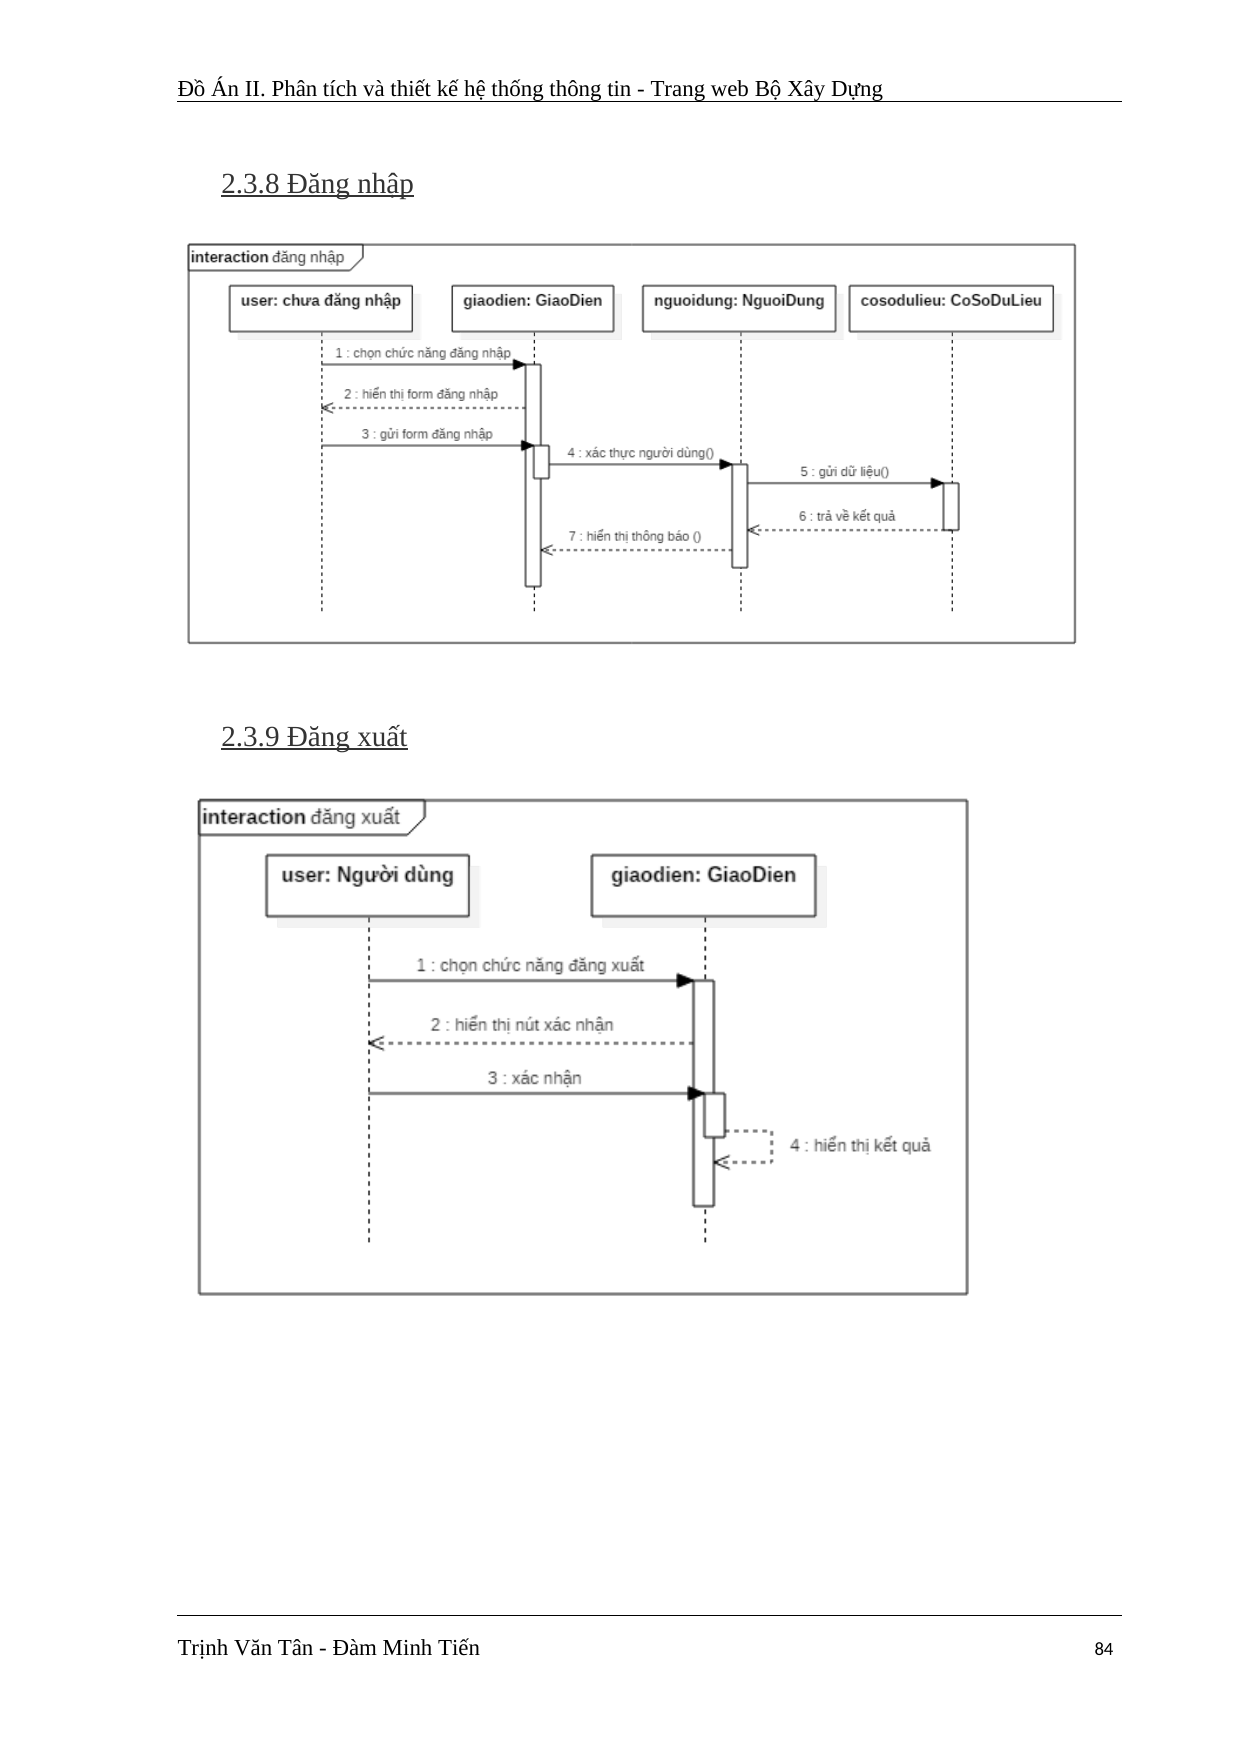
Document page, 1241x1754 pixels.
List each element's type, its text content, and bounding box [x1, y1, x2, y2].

picture [184, 786, 1030, 1357]
text 2.3.8 Đăng nhập [177, 166, 1122, 200]
text 2.3.9 Đăng xuất [177, 719, 1122, 752]
picture [177, 233, 1122, 690]
